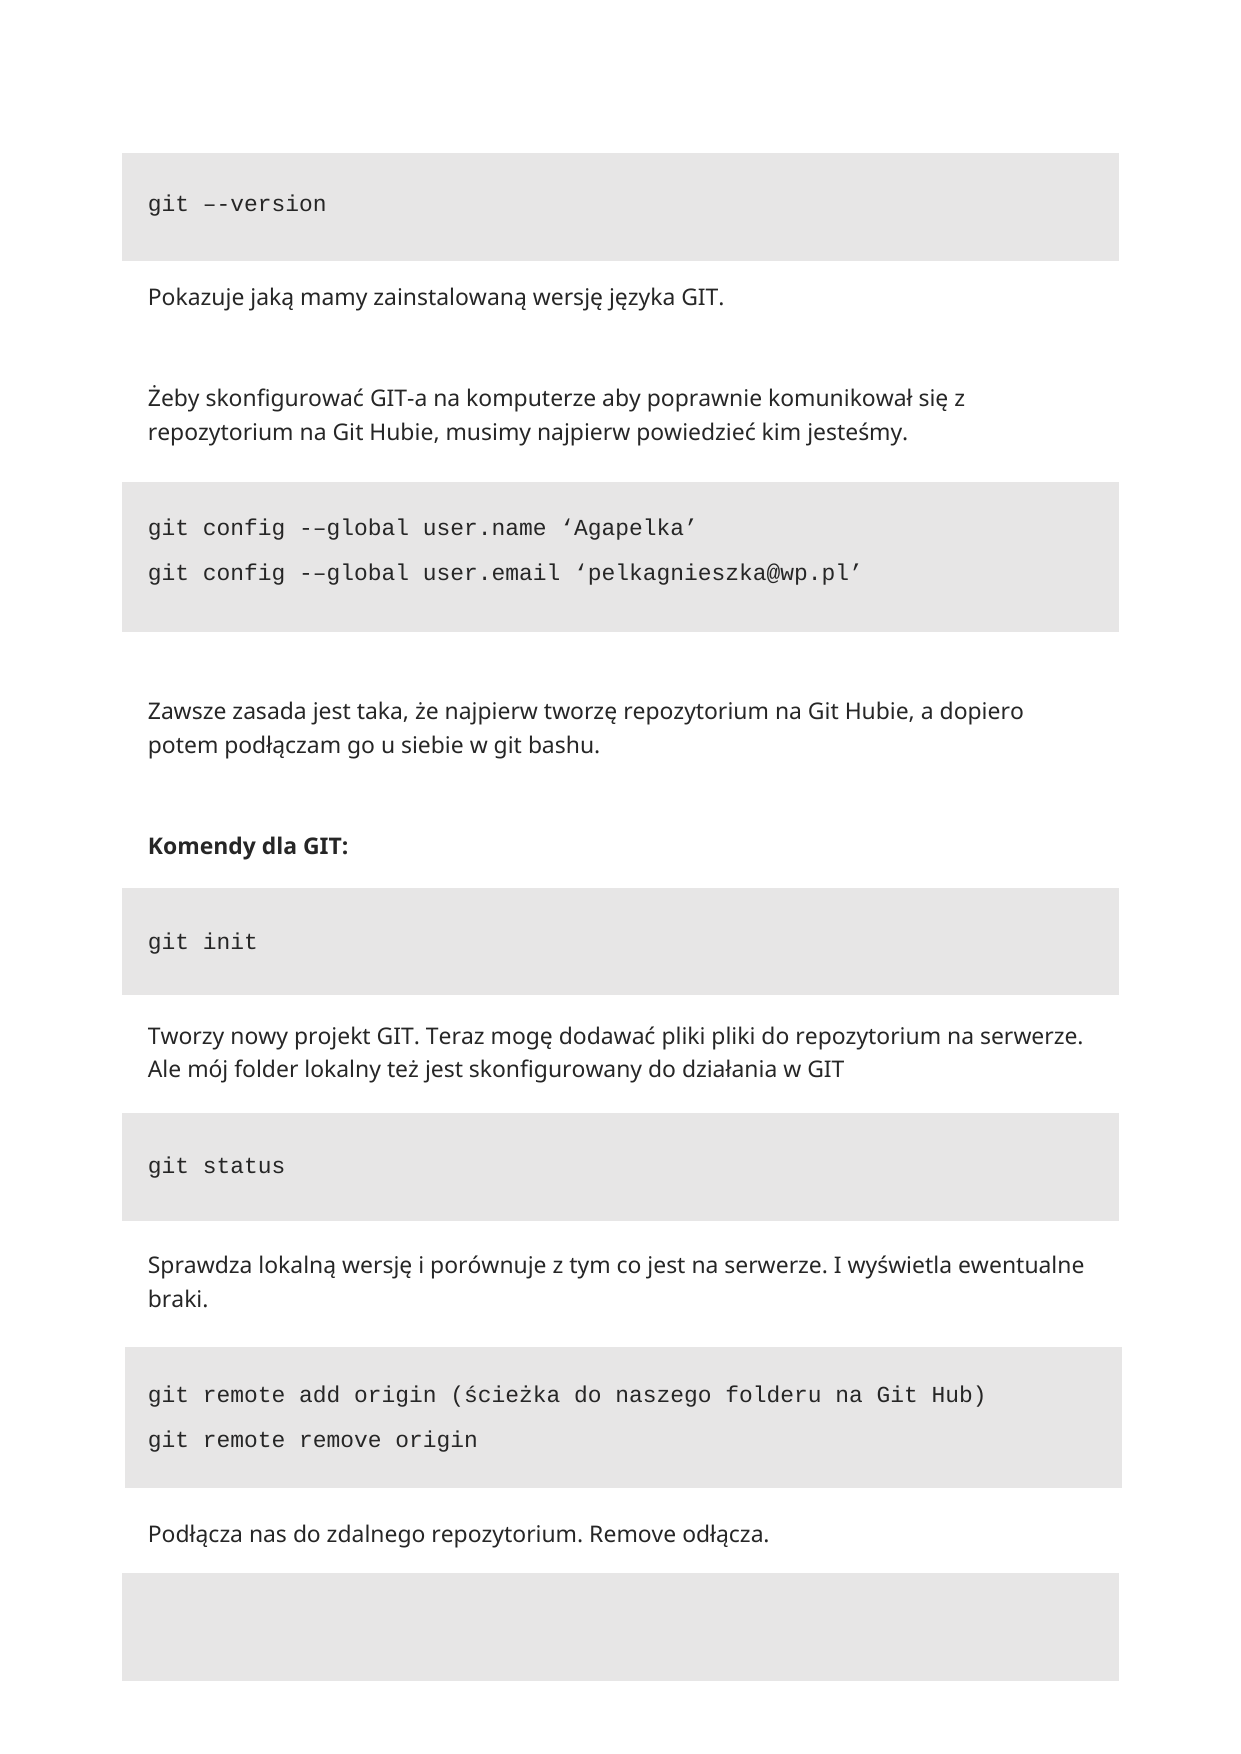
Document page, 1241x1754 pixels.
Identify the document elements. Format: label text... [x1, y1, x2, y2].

text Pokazuje jaką mamy zainstalowaną wersję języka GIT. [148, 281, 1093, 313]
text git –-version [148, 192, 1093, 218]
text Zawsze zasada jest taka, że najpierw tworzę repozytorium na Git Hubie, a dopiero potem podłączam go u siebie w git bashu. [148, 695, 1093, 760]
text git status [148, 1154, 1093, 1180]
text git remote remove origin [148, 1428, 1093, 1454]
text Podłącza nas do zdalnego repozytorium. Remove odłącza. [148, 1518, 1093, 1549]
text git init [148, 931, 1093, 956]
text Tworzy nowy projekt GIT. Teraz mogę dodawać pliki pliki do repozytorium na serwerze. Ale mój folder lokalny też jest skonfigurowany do działania w GIT [148, 1020, 1093, 1085]
text Komendy dla GIT: [148, 830, 1093, 861]
text git config -–global user.email ‘pelkagnieszka@wp.pl’ [148, 561, 1093, 587]
text Żeby skonfigurować GIT-a na komputerze aby poprawnie komunikował się z repozytorium na Git Hubie, musimy najpierw powiedzieć kim jesteśmy. [148, 382, 1093, 447]
text git remote add origin (ścieżka do naszego folderu na Git Hub) [148, 1384, 1093, 1410]
text git config -–global user.name ‘Agapelka’ [148, 517, 1093, 543]
text Sprawdza lokalną wersję i porównuje z tym co jest na serwerze. I wyświetla ewentualne braki. [148, 1249, 1093, 1314]
